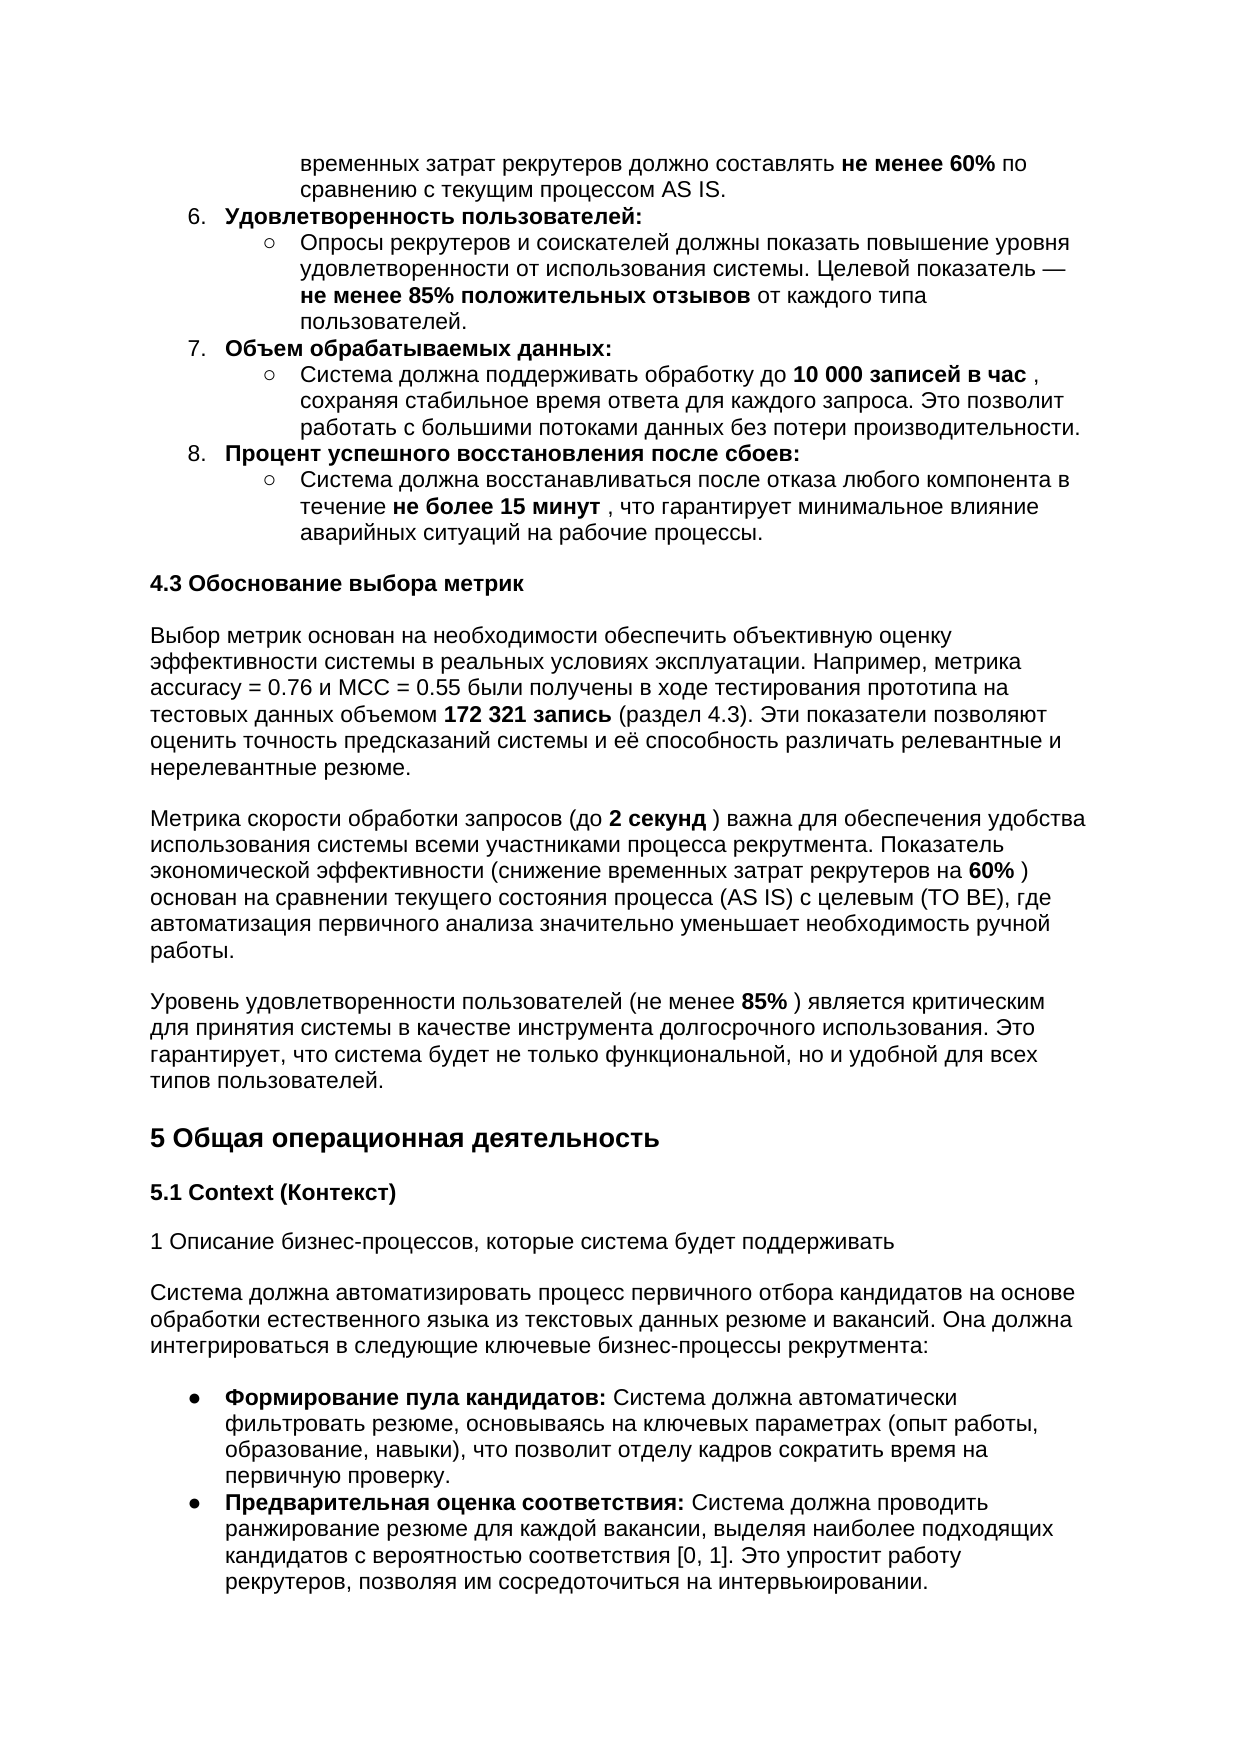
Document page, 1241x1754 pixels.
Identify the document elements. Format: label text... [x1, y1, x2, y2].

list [262, 150, 1090, 203]
list Удовлетворенность пользователей: [187, 203, 1090, 229]
subtitle 5 Общая операционная деятельность [150, 1122, 1090, 1154]
list Система должна поддерживать обработку до 10 000 записей в час , сохраняя стабильное время ответа для каждого запроса. Это позволит работать с большими потоками данных без потери производительности. [262, 361, 1090, 440]
list Объем обрабатываемых данных: [187, 334, 1090, 361]
text Метрика скорости обработки запросов (до 2 секунд ) важна для обеспечения удобства использования системы всеми участниками процесса рекрутмента. Показатель экономической эффективности (снижение временных затрат рекрутеров на 60% ) основан на сравнении текущего состояния процесса (AS IS) с целевым (TO BE), где автоматизация первичного анализа значительно уменьшает необходимость ручной работы. [150, 805, 1090, 963]
text Выбор метрик основан на необходимости обеспечить объективную оценку эффективности системы в реальных условиях эксплуатации. Например, метрика accuracy = 0.76 и MCC = 0.55 были получены в ходе тестирования прототипа на тестовых данных объемом 172 321 запись (раздел 4.3). Эти показатели позволяют оценить точность предсказаний системы и её способность различать релевантные и нерелевантные резюме. [150, 622, 1090, 780]
text Уровень удовлетворенности пользователей (не менее 85% ) является критическим для принятия системы в качестве инструмента долгосрочного использования. Это гарантирует, что система будет не только функциональной, но и удобной для всех типов пользователей. [150, 988, 1090, 1093]
list Система должна восстанавливаться после отказа любого компонента в течение не более 15 минут , что гарантирует минимальное влияние аварийных ситуаций на рабочие процессы. [262, 466, 1090, 545]
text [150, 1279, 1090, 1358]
subtitle 4.3 Обоснование выбора метрик [150, 570, 1090, 597]
text 1 Описание бизнес-процессов, которые система будет поддерживать [150, 1228, 1090, 1254]
list Процент успешного восстановления после сбоев: [187, 440, 1090, 466]
list Опросы рекрутеров и соискателей должны показать повышение уровня удовлетворенности от использования системы. Целевой показатель — не менее 85% положительных отзывов от каждого типа пользователей. [262, 229, 1090, 334]
subtitle 5.1 Context (Контекст) [150, 1179, 1090, 1205]
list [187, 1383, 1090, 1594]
